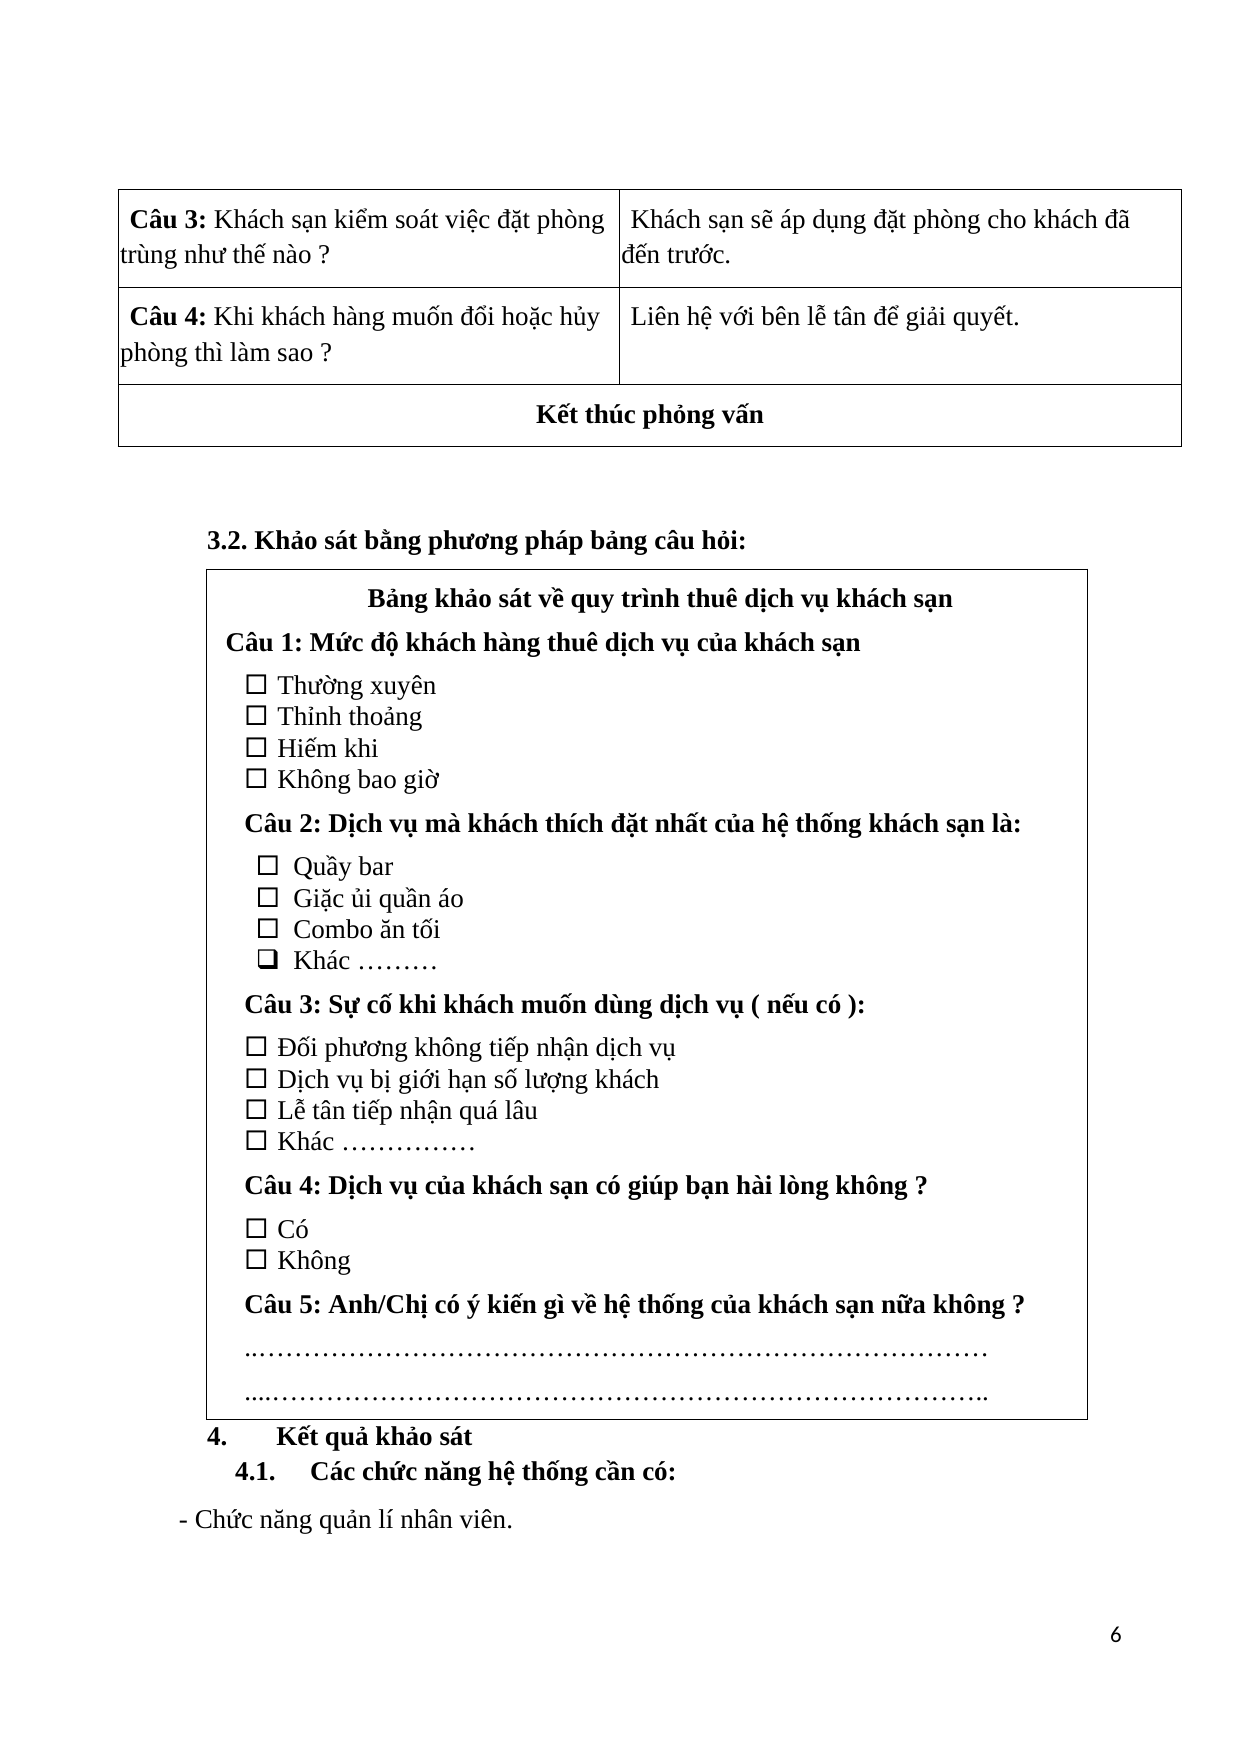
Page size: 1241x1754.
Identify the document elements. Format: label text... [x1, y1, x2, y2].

table_header Bảng khảo sát về quy trình thuê dịch vụ khách sạn Câu 1: Mức độ khách hàng thuê dịch vụ của khách sạn Thường xuyên Thỉnh thoảng Hiếm khi Không bao giờ Câu 2: Dịch vụ mà khách thích đặt nhất của hệ thống khách sạn là: Quầy bar Giặc ủi quần áo Combo ăn tối Khác ……… Câu 3: Sự cố khi khách muốn dùng dịch vụ ( nếu có ): Đối phương không tiếp nhận dịch vụ Dịch vụ bị giới hạn số lượng khách Lễ tân tiếp nhận quá lâu Khác …………… Câu 4: Dịch vụ của khách sạn có giúp bạn hài lòng không ? Có Không Câu 5: Anh/Chị có ý kiến gì về hệ thống của khách sạn nữa không ? ..……………………………………………………………………… ....…………………………………………………………………….. [207, 570, 1087, 1419]
list Các chức năng hệ thống cần có: [235, 1455, 1122, 1487]
table_cell Câu 4: Khi khách hàng muốn đổi hoặc hủy phòng thì làm sao ? [119, 288, 619, 384]
list Kết quả khảo sát [207, 1420, 1122, 1451]
table_cell Kết thúc phỏng vấn [119, 385, 1181, 446]
table_cell Khách sạn sẽ áp dụng đặt phòng cho khách đã đến trước. [620, 190, 1181, 287]
table_cell Câu 3: Khách sạn kiểm soát việc đặt phòng trùng như thế nào ? [119, 190, 619, 287]
subtitle 3.2. Khảo sát bằng phương pháp bảng câu hỏi: [207, 524, 1122, 556]
table_cell Liên hệ với bên lễ tân để giải quyết. [620, 288, 1181, 384]
text - Chức năng quản lí nhân viên. [179, 1504, 1122, 1535]
